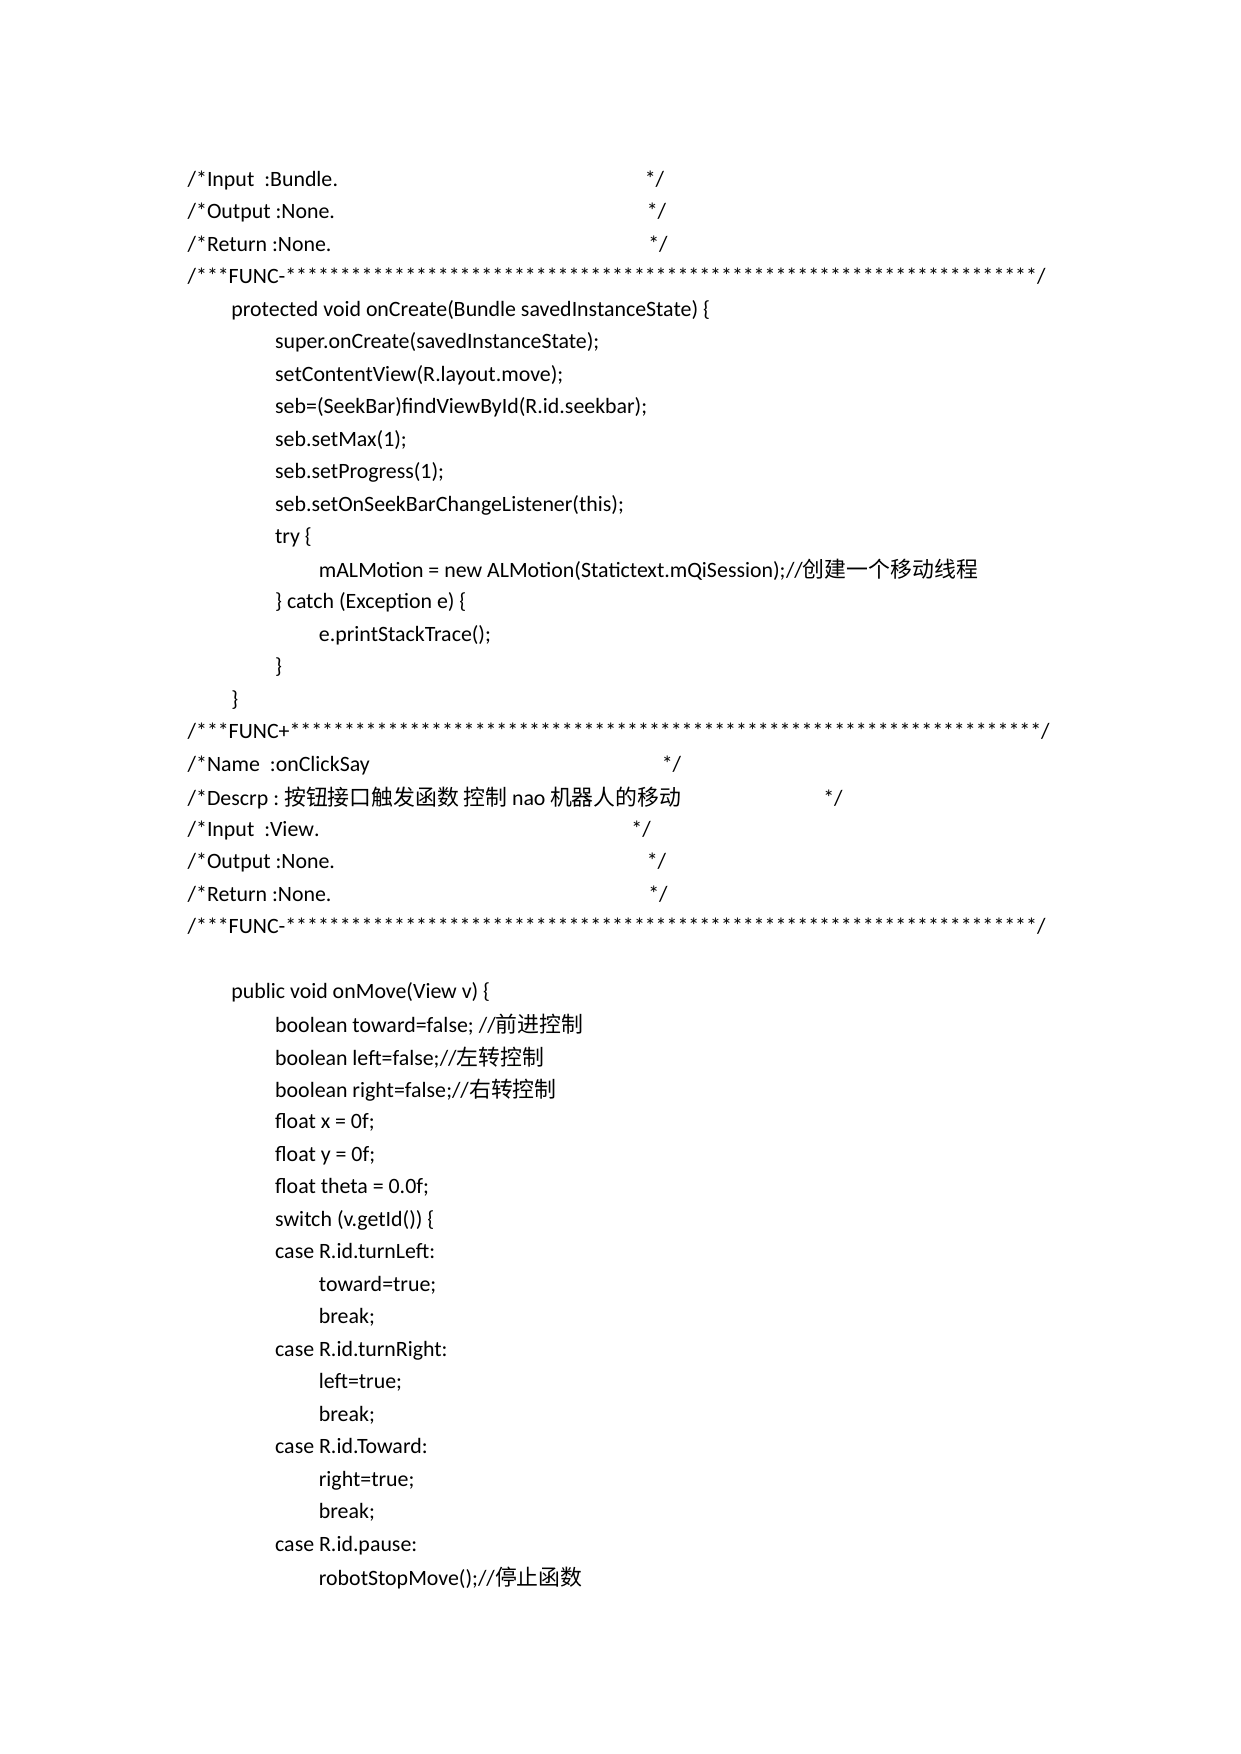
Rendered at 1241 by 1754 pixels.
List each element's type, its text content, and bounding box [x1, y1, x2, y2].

text /*Input :Bundle. */ [187, 162, 1053, 194]
text /*Output :None. */ [187, 194, 1053, 227]
text case R.id.turnLeft: [187, 1234, 1053, 1267]
text right=true; [187, 1462, 1053, 1494]
text float x = 0f; [187, 1104, 1053, 1137]
text boolean toward=false; //前进控制 [187, 1007, 1053, 1039]
text /*Name :onClickSay */ [187, 747, 1053, 779]
text } [187, 649, 1053, 682]
text seb.setProgress(1); [187, 454, 1053, 487]
text boolean left=false;//左转控制 [187, 1039, 1053, 1072]
text try { [187, 519, 1053, 552]
text public void onMove(View v) { [187, 974, 1053, 1007]
text /***FUNC+*********************************************************************/ [187, 714, 1053, 747]
text robotStopMove();//停止函数 [187, 1559, 1053, 1592]
text /*Input :View. */ [187, 812, 1053, 844]
text /*Descrp : 按钮接口触发函数 控制nao机器人的移动 */ [187, 779, 1053, 812]
text setContentView(R.layout.move); [187, 357, 1053, 389]
text /*Return :None. */ [187, 227, 1053, 259]
text /***FUNC-*********************************************************************/ [187, 909, 1053, 942]
text case R.id.pause: [187, 1527, 1053, 1559]
text /*Return :None. */ [187, 877, 1053, 909]
text break; [187, 1299, 1053, 1332]
text toward=true; [187, 1267, 1053, 1299]
text boolean right=false;//右转控制 [187, 1072, 1053, 1104]
text case R.id.turnRight: [187, 1332, 1053, 1364]
text super.onCreate(savedInstanceState); [187, 324, 1053, 357]
text case R.id.Toward: [187, 1429, 1053, 1462]
text break; [187, 1494, 1053, 1527]
text /***FUNC-*********************************************************************/ [187, 259, 1053, 292]
text /*Output :None. */ [187, 844, 1053, 877]
text break; [187, 1397, 1053, 1429]
text mALMotion = new ALMotion(Statictext.mQiSession);//创建一个移动线程 [187, 552, 1053, 584]
text seb.setMax(1); [187, 422, 1053, 454]
text seb=(SeekBar)findViewById(R.id.seekbar); [187, 389, 1053, 422]
text left=true; [187, 1364, 1053, 1397]
text protected void onCreate(Bundle savedInstanceState) { [187, 292, 1053, 324]
text e.printStackTrace(); [187, 617, 1053, 649]
text switch (v.getId()) { [187, 1202, 1053, 1234]
text } [187, 682, 1053, 714]
text seb.setOnSeekBarChangeListener(this); [187, 487, 1053, 519]
text float y = 0f; [187, 1137, 1053, 1169]
text float theta = 0.0f; [187, 1169, 1053, 1202]
text } catch (Exception e) { [187, 584, 1053, 617]
